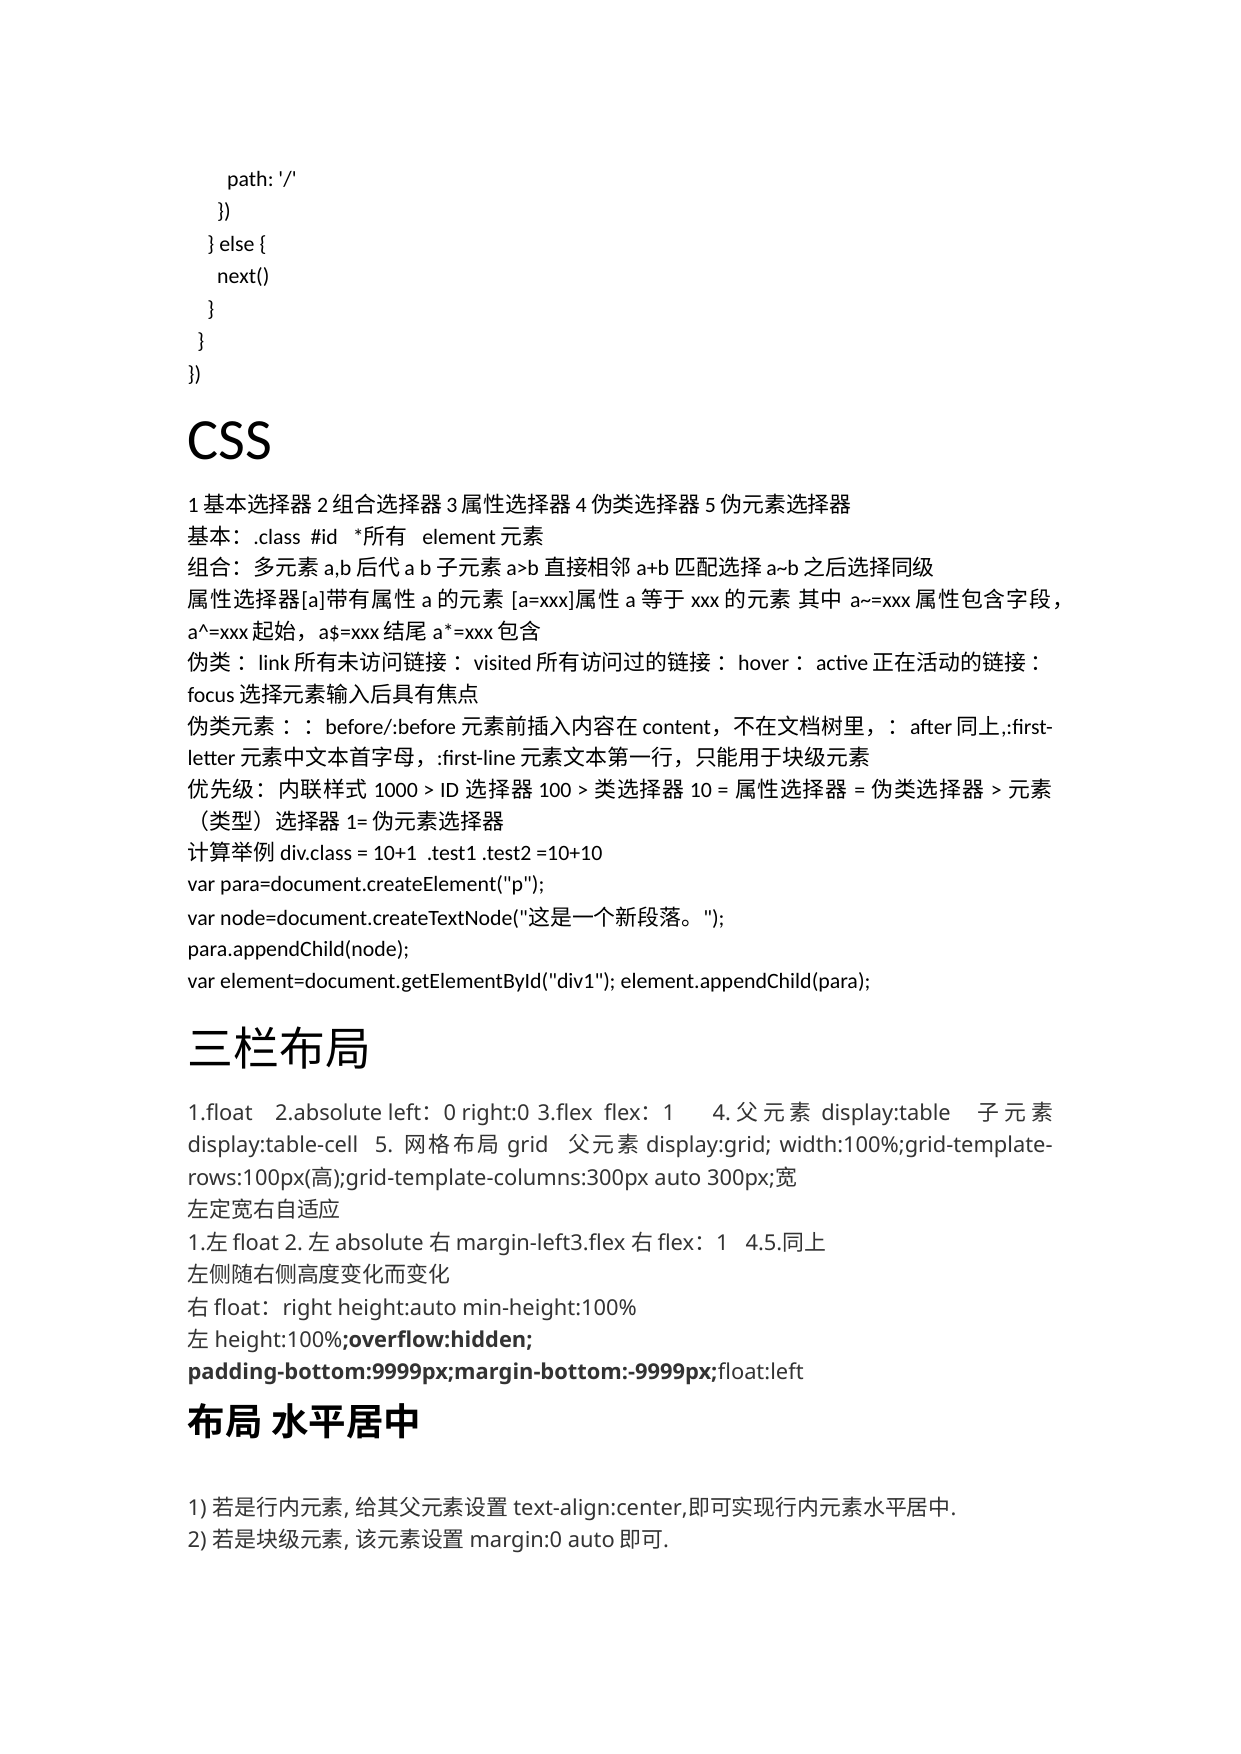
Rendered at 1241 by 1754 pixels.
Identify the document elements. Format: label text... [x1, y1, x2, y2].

text para.appendChild(node); [187, 932, 1053, 964]
text 属性选择器[a]带有属性a的元素 [a=xxx]属性a等于xxx的元素 其中 a~=xxx属性包含字段，a^=xxx起始，a$=xxx结尾 a*=xxx包含 [187, 582, 1053, 645]
text } [187, 292, 1053, 324]
text 优先级：内联样式1000 > ID 选择器100 > 类选择器10 = 属性选择器 = 伪类选择器 > 元素（类型）选择器 1= 伪元素选择器 [187, 772, 1053, 835]
text 1基本选择器2组合选择器3属性选择器4伪类选择器5伪元素选择器 [187, 487, 1053, 519]
text 1.左float 2. 左absolute 右margin-left3.flex 右flex：1 4.5.同上 [187, 1224, 1053, 1257]
text 布局 水平居中 [187, 1387, 1053, 1452]
text CSS [187, 389, 1053, 487]
text } [187, 324, 1053, 357]
text 左 height:100%;overflow:hidden; [214, 1322, 1053, 1354]
text 1.float 2.absolute left：0 right:0 3.flex flex：1 4.父元素display:table 子元素display:table-cell 5. 网格布局grid 父元素display:grid; width:100%;grid-template-rows:100px(高);grid-template-columns:300px auto 300px;宽 [187, 1094, 1053, 1192]
text }) [187, 194, 1053, 227]
text 三栏布局 [187, 997, 1053, 1094]
text } else { [187, 227, 1053, 259]
text 左侧随右侧高度变化而变化 [187, 1257, 1053, 1289]
text var para=document.createElement("p"); [187, 867, 1053, 899]
text 伪类 ：link所有未访问链接 ：visited所有访问过的链接 ：hover ：active正在活动的链接 ：focus选择元素输入后具有焦点 [187, 645, 1053, 709]
text }) [187, 357, 1053, 389]
text var node=document.createTextNode("这是一个新段落。"); [187, 899, 1053, 932]
text 基本：.class #id *所有 element元素 [187, 519, 1053, 550]
text 计算举例 div.class = 10+1 .test1 .test2 =10+10 [187, 835, 1053, 867]
text 伪类元素 ：：before/:before 元素前插入内容在content，不在文档树里，：after同上,:first-letter元素中文本首字母，:first-line元素文本第一行，只能用于块级元素 [187, 709, 1053, 772]
text padding-bottom:9999px;margin-bottom:-9999px;float:left [187, 1354, 1053, 1387]
text var element=document.getElementById("div1"); element.appendChild(para); [187, 964, 1053, 997]
text 右float：right height:auto min-height:100% [187, 1289, 1053, 1322]
text 左定宽右自适应 [187, 1192, 1053, 1224]
text 组合：多元素 a,b 后代a b 子元素a>b 直接相邻 a+b 匹配选择a~b之后选择同级 [187, 550, 1053, 582]
text path: '/' [187, 162, 1053, 194]
text next() [187, 259, 1053, 292]
